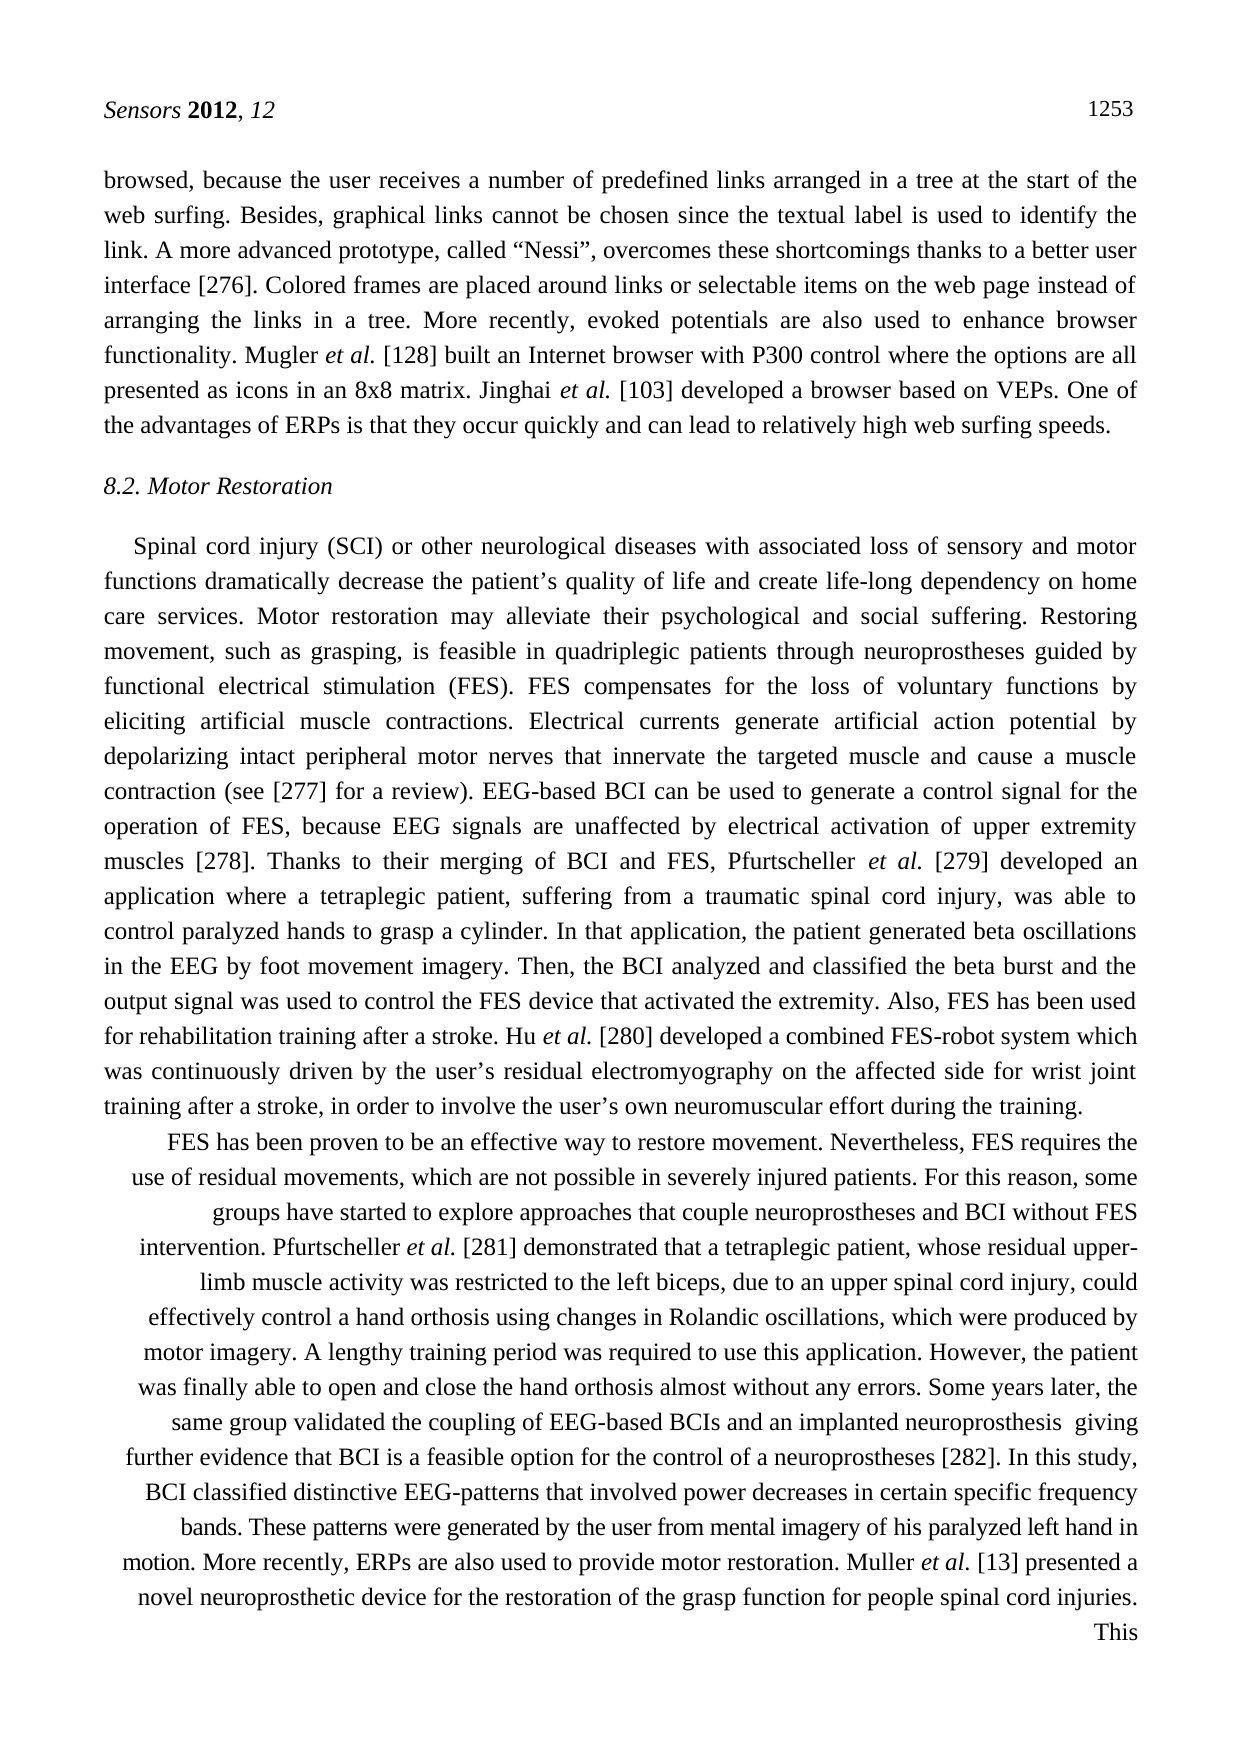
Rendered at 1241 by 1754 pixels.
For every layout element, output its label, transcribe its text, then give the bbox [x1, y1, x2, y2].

list Motor Restoration [103, 471, 1165, 499]
text browsed, because the user receives a number of predefined links arranged in a tree at the start of the web surfing. Besides, graphical links cannot be chosen since the textual label is used to identify the link. A more advanced prototype, called “Nessi”, overcomes these shortcomings thanks to a better user interface [276]. Colored frames are placed around links or selectable items on the web page instead of arranging the links in a tree. More recently, evoked potentials are also used to enhance browser functionality. Mugler et al. [128] built an Internet browser with P300 control where the options are all presented as icons in an 8x8 matrix. Jinghai et al. [103] developed a browser based on VEPs. One of the advantages of ERPs is that they occur quickly and can lead to relatively high web surfing speeds. [103, 165, 1138, 439]
text FES has been proven to be an effective way to restore movement. Nevertheless, FES requires the use of residual movements, which are not possible in severely injured patients. For this reason, some groups have started to explore approaches that couple neuroprostheses and BCI without FES intervention. Pfurtscheller et al. [281] demonstrated that a tetraplegic patient, whose residual upper-limb muscle activity was restricted to the left biceps, due to an upper spinal cord injury, could effectively control a hand orthosis using changes in Rolandic oscillations, which were produced by motor imagery. A lengthy training period was required to use this application. However, the patient was finally able to open and close the hand orthosis almost without any errors. Some years later, the same group validated the coupling of EEG-based BCIs and an implanted neuroprosthesis giving further evidence that BCI is a feasible option for the control of a neuroprostheses [282]. In this study, BCI classified distinctive EEG-patterns that involved power decreases in certain specific frequency bands. These patterns were generated by the user from mental imagery of his paralyzed left hand in motion. More recently, ERPs are also used to provide motor restoration. Muller et al. [13] presented a novel neuroprosthetic device for the restoration of the grasp function for people spinal cord injuries. This [103, 1127, 1138, 1646]
text Spinal cord injury (SCI) or other neurological diseases with associated loss of sensory and motor functions dramatically decrease the patient’s quality of life and create life-long dependency on home care services. Motor restoration may alleviate their psychological and social suffering. Restoring movement, such as grasping, is feasible in quadriplegic patients through neuroprostheses guided by functional electrical stimulation (FES). FES compensates for the loss of voluntary functions by eliciting artificial muscle contractions. Electrical currents generate artificial action potential by depolarizing intact peripheral motor nerves that innervate the targeted muscle and cause a muscle contraction (see [277] for a review). EEG-based BCI can be used to generate a control signal for the operation of FES, because EEG signals are unaffected by electrical activation of upper extremity muscles [278]. Thanks to their merging of BCI and FES, Pfurtscheller et al. [279] developed an application where a tetraplegic patient, suffering from a traumatic spinal cord injury, was able to control paralyzed hands to grasp a cylinder. In that application, the patient generated beta oscillations in the EEG by foot movement imagery. Then, the BCI analyzed and classified the beta burst and the output signal was used to control the FES device that activated the extremity. Also, FES has been used for rehabilitation training after a stroke. Hu et al. [280] developed a combined FES-robot system which was continuously driven by the user’s residual electromyography on the affected side for wrist joint training after a stroke, in order to involve the user’s own neuromuscular effort during the training. [103, 531, 1138, 1120]
